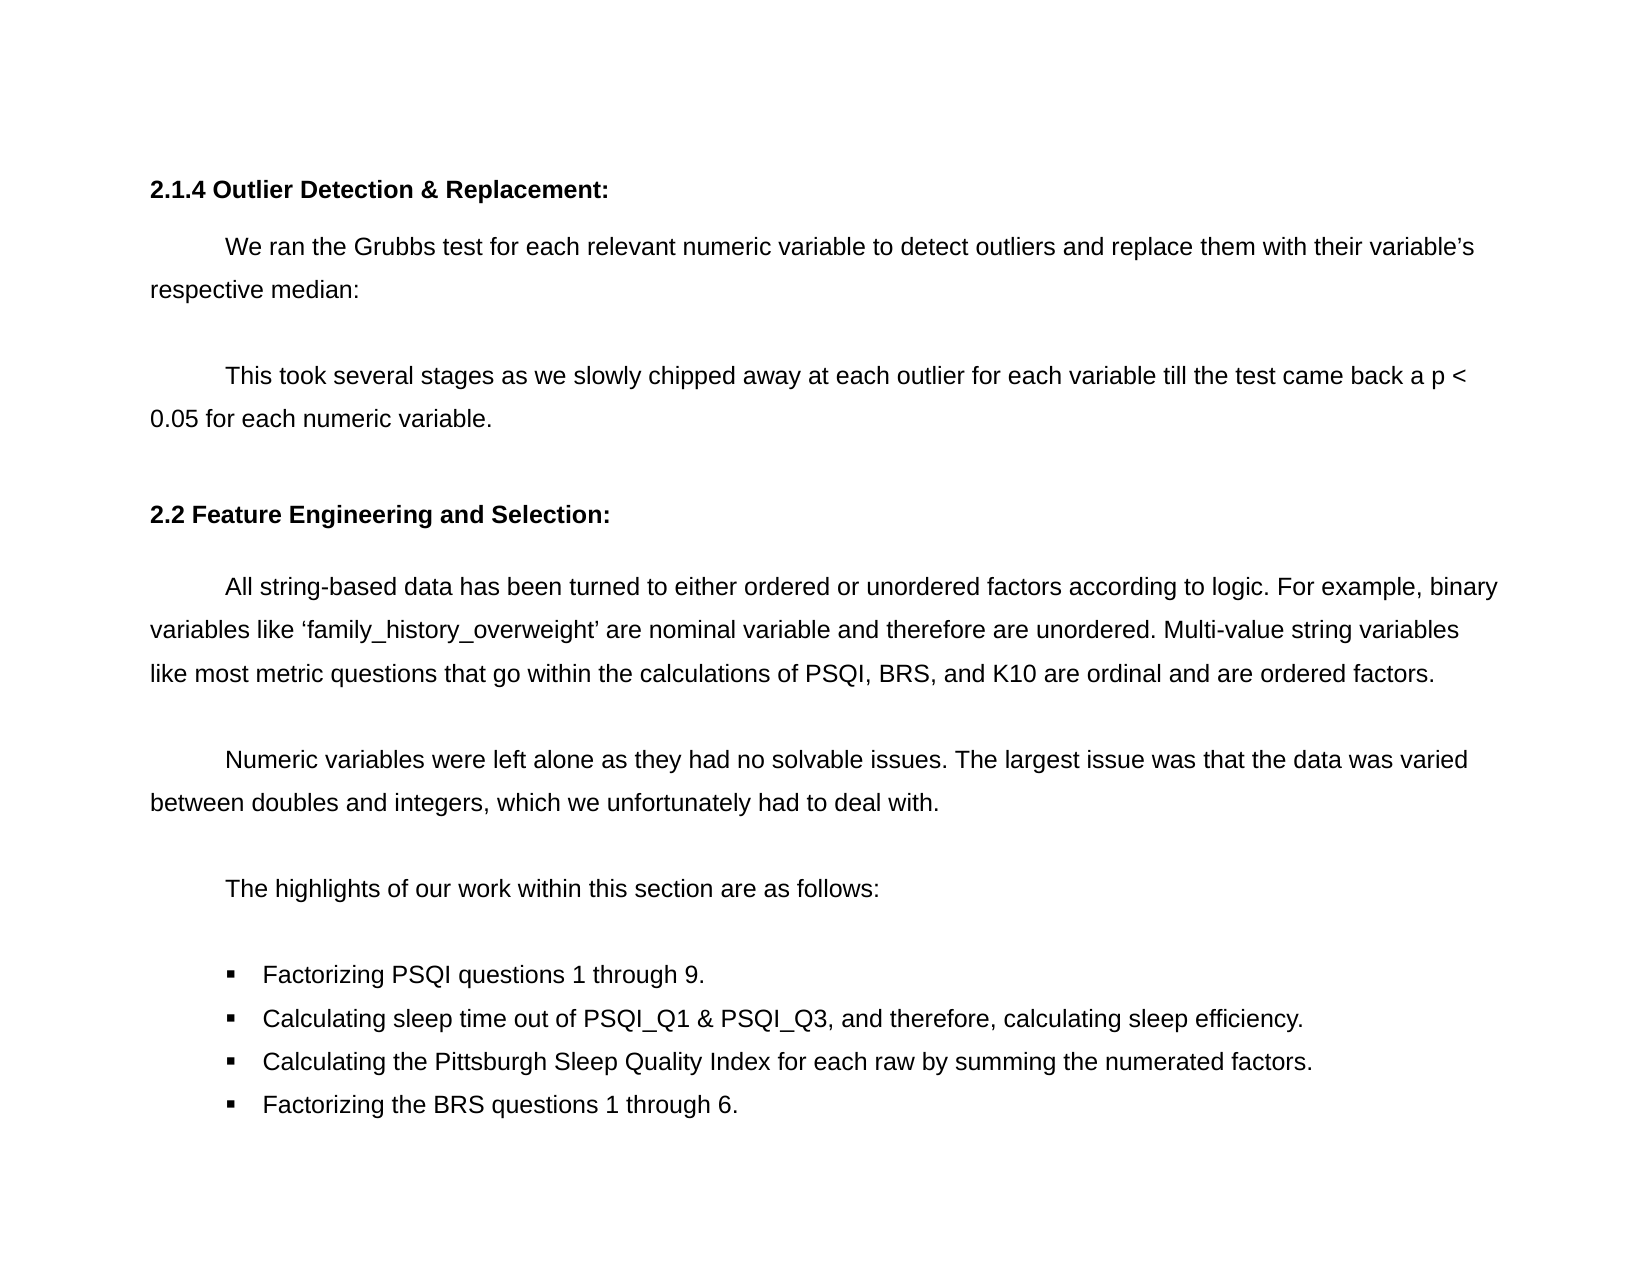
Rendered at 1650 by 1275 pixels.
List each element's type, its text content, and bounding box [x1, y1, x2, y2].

text We ran the Grubbs test for each relevant numeric variable to detect outliers and replace them with their variable’s respective median: [150, 232, 1500, 304]
list Factorizing the BRS questions 1 through 6. [225, 1090, 1500, 1119]
text Numeric variables were left alone as they had no solvable issues. The largest issue was that the data was varied between doubles and integers, which we unfortunately had to deal with. [150, 745, 1500, 817]
list Calculating the Pittsburgh Sleep Quality Index for each raw by summing the numerated factors. [225, 1047, 1500, 1076]
list Calculating sleep time out of PSQI_Q1 & PSQI_Q3, and therefore, calculating sleep efficiency. [225, 1004, 1500, 1032]
text All string-based data has been turned to either ordered or unordered factors according to logic. For example, binary variables like ‘family_history_overweight’ are nominal variable and therefore are unordered. Multi-value string variables like most metric questions that go within the calculations of PSQI, BRS, and K10 are ordinal and are ordered factors. [150, 572, 1500, 687]
text The highlights of our work within this section are as follows: [150, 874, 1500, 903]
subtitle 2.1.4 Outlier Detection & Replacement: [150, 175, 1500, 204]
list Factorizing PSQI questions 1 through 9. [225, 960, 1500, 989]
text This took several stages as we slowly chipped away at each outlier for each variable till the test came back a p < 0.05 for each numeric variable. [150, 361, 1500, 433]
subtitle 2.2 Feature Engineering and Selection: [150, 500, 1500, 529]
